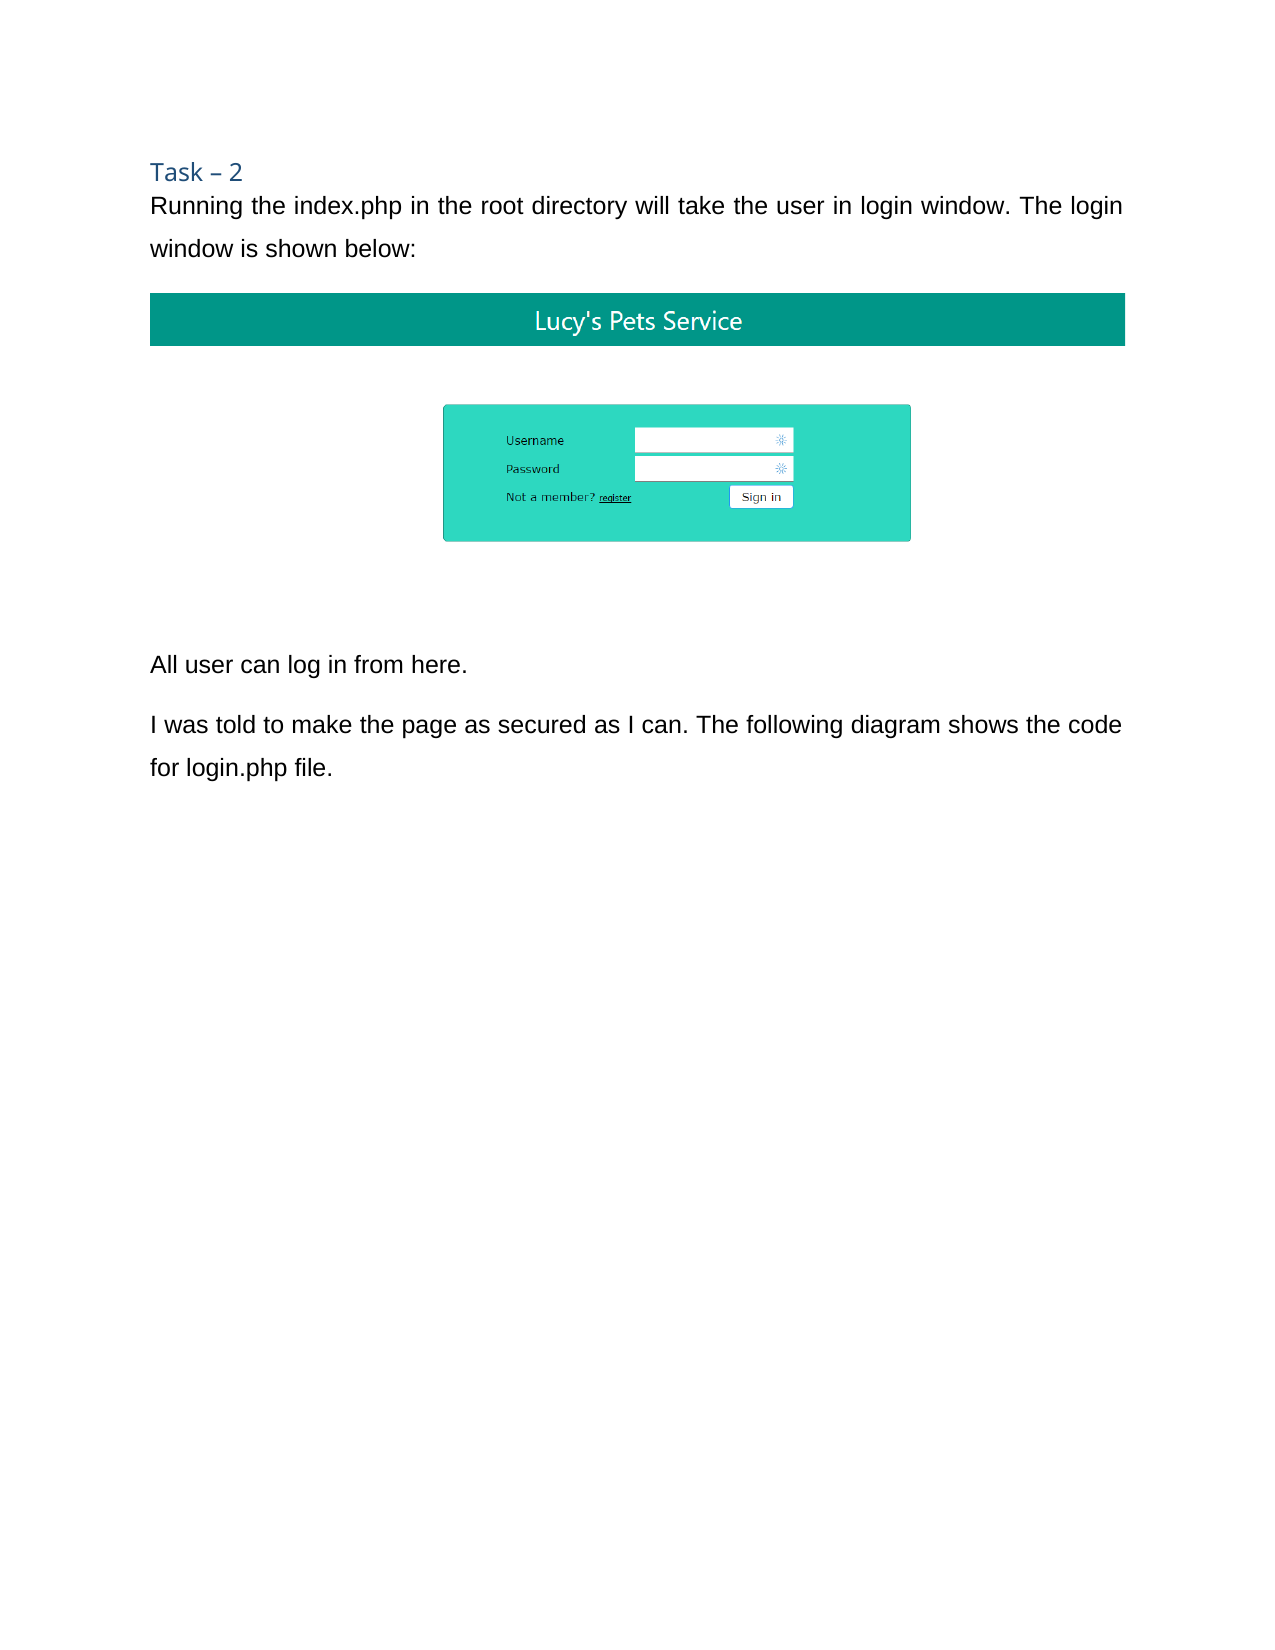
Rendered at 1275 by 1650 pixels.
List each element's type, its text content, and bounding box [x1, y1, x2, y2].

subtitle Task – 2 [150, 154, 1125, 188]
picture [150, 293, 1125, 620]
text Running the index.php in the root directory will take the user in login window. The login window is shown below: [150, 191, 1125, 263]
text I was told to make the page as secured as I can. The following diagram shows the code for login.php file. [150, 710, 1125, 782]
text All user can log in from here. [150, 650, 1125, 679]
